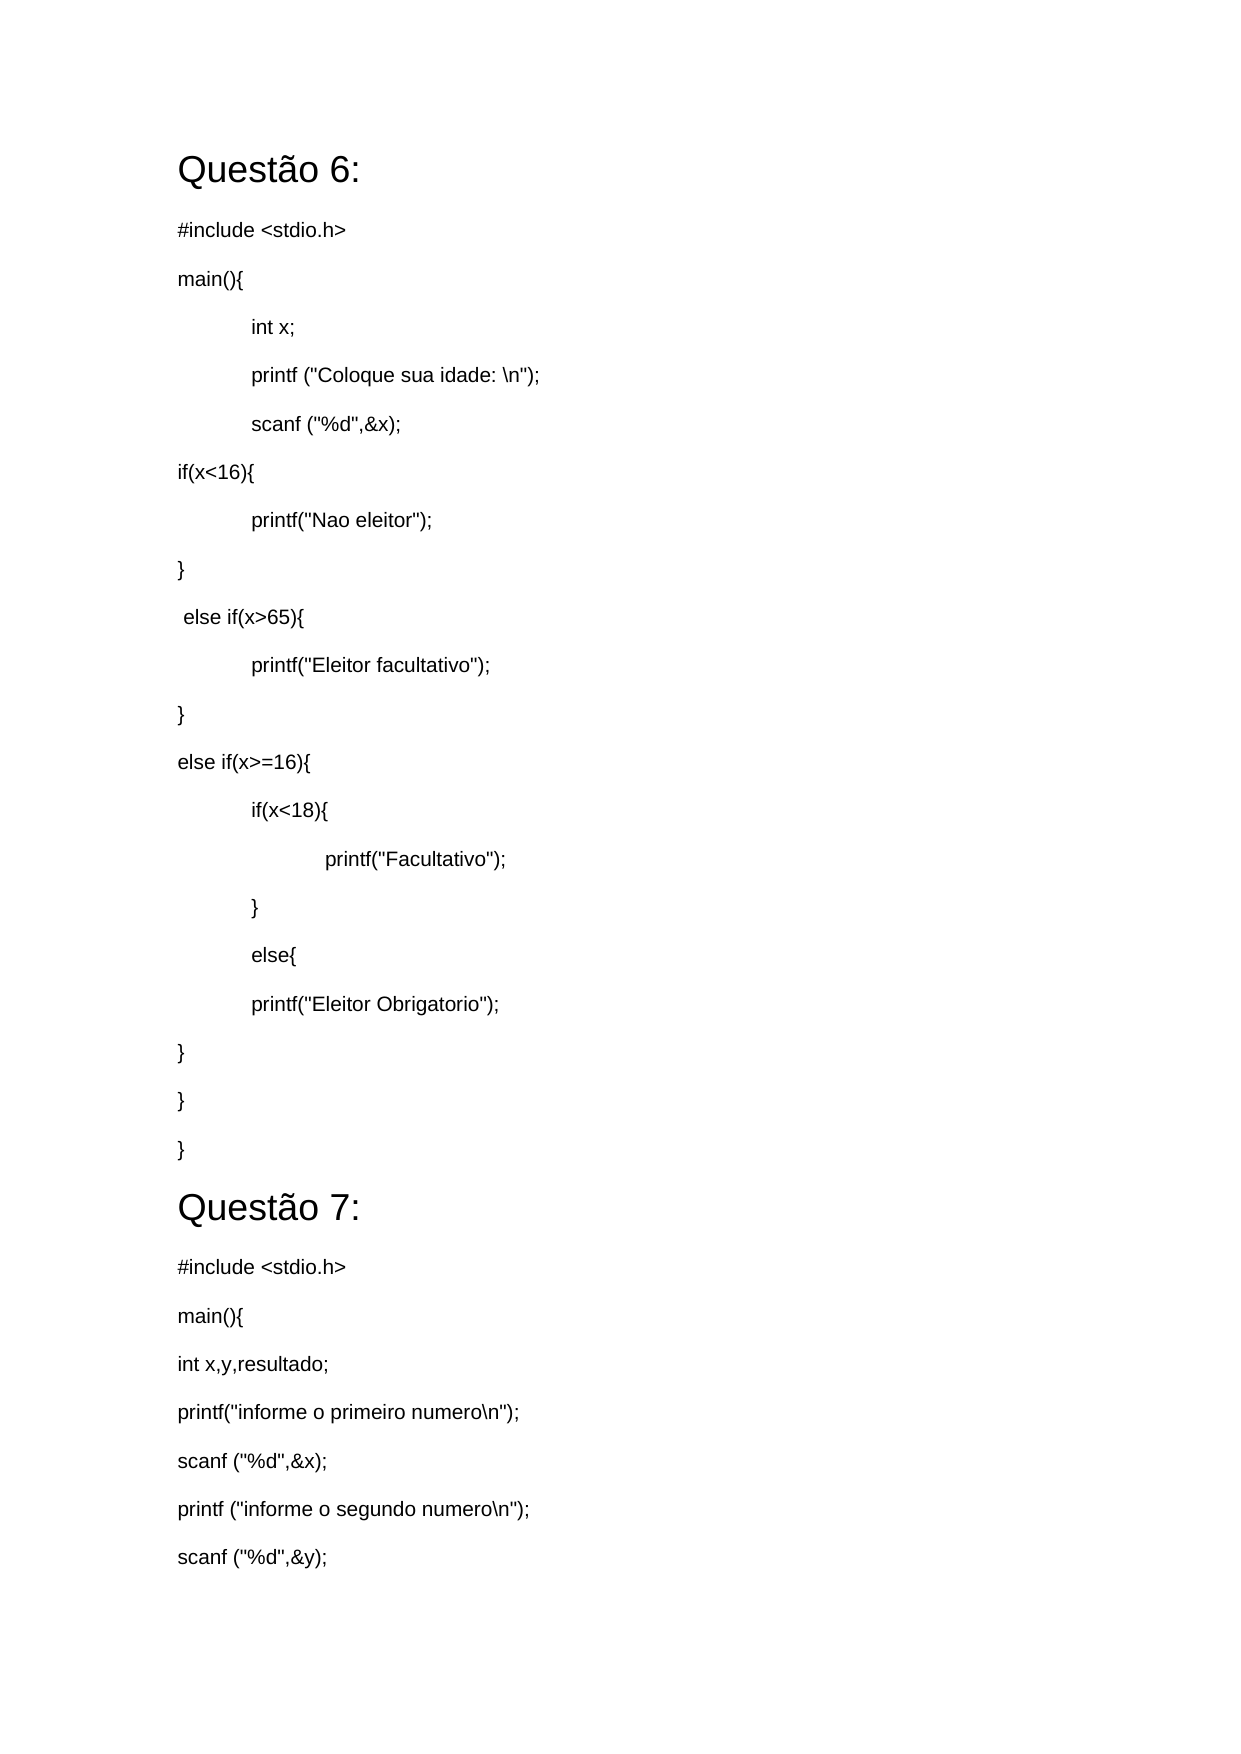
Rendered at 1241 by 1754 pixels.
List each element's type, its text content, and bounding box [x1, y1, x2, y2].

text if(x<16){ [177, 460, 1063, 484]
text scanf ("%d",&y); [177, 1545, 1063, 1569]
text else{ [177, 943, 1063, 967]
text } [177, 1040, 1063, 1064]
text } [177, 556, 1063, 580]
text printf("Eleitor Obrigatorio"); [177, 991, 1063, 1015]
text else if(x>65){ [177, 605, 1063, 629]
text main(){ [177, 266, 1063, 290]
text if(x<18){ [177, 798, 1063, 822]
text } [177, 1088, 1063, 1112]
text int x,y,resultado; [177, 1352, 1063, 1376]
text printf ("informe o segundo numero\n"); [177, 1497, 1063, 1521]
text Questão 6: [177, 148, 1063, 191]
text scanf ("%d",&x); [177, 411, 1063, 435]
text #include <stdio.h> [177, 1255, 1063, 1279]
text printf("Eleitor facultativo"); [177, 653, 1063, 677]
text main(){ [177, 1303, 1063, 1327]
text } [177, 1136, 1063, 1160]
text Questão 7: [177, 1185, 1063, 1228]
text } [177, 701, 1063, 725]
text printf("Facultativo"); [177, 846, 1063, 870]
text printf("Nao eleitor"); [177, 508, 1063, 532]
text printf("informe o primeiro numero\n"); [177, 1400, 1063, 1424]
text printf ("Coloque sua idade: \n"); [177, 363, 1063, 387]
text int x; [177, 315, 1063, 339]
text else if(x>=16){ [177, 750, 1063, 774]
text } [177, 895, 1063, 919]
text #include <stdio.h> [177, 218, 1063, 242]
text scanf ("%d",&x); [177, 1448, 1063, 1472]
